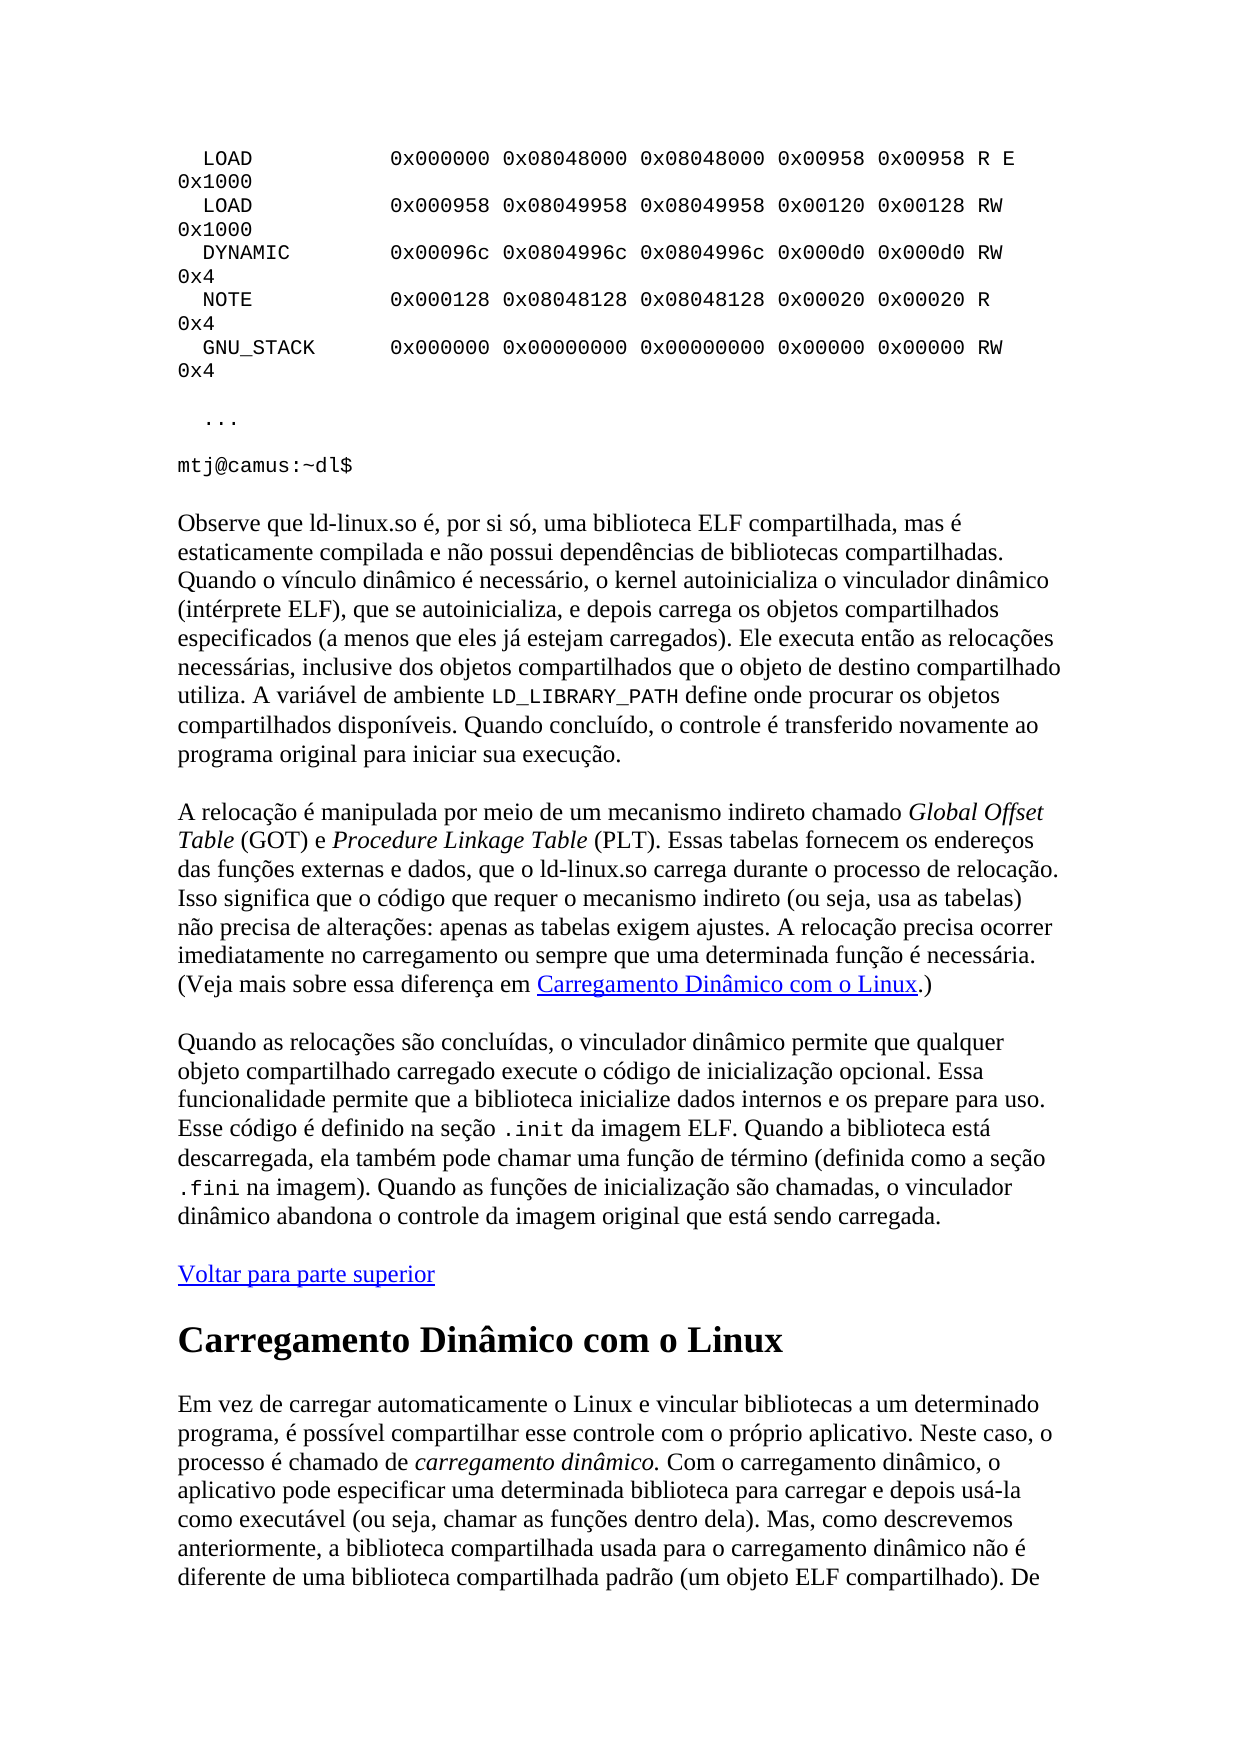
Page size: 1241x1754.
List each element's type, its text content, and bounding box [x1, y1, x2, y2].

text NOTE 0x000128 0x08048128 0x08048128 0x00020 0x00020 R 0x4 [177, 289, 1063, 337]
text Observe que ld-linux.so é, por si só, uma biblioteca ELF compartilhada, mas é estaticamente compilada e não possui dependências de bibliotecas compartilhadas. Quando o vínculo dinâmico é necessário, o kernel autoinicializa o vinculador dinâmico (intérprete ELF), que se autoinicializa, e depois carrega os objetos compartilhados especificados (a menos que eles já estejam carregados). Ele executa então as relocações necessárias, inclusive dos objetos compartilhados que o objeto de destino compartilhado utiliza. A variável de ambiente LD_LIBRARY_PATH define onde procurar os objetos compartilhados disponíveis. Quando concluído, o controle é transferido novamente ao programa original para iniciar sua execução. [177, 508, 1063, 767]
text Quando as relocações são concluídas, o vinculador dinâmico permite que qualquer objeto compartilhado carregado execute o código de inicialização opcional. Essa funcionalidade permite que a biblioteca inicialize dados internos e os prepare para uso. Esse código é definido na seção .init da imagem ELF. Quando a biblioteca está descarregada, ela também pode chamar uma função de término (definida como a seção .fini na imagem). Quando as funções de inicialização são chamadas, o vinculador dinâmico abandona o controle da imagem original que está sendo carregada. [177, 1027, 1063, 1230]
text LOAD 0x000000 0x08048000 0x08048000 0x00958 0x00958 R E 0x1000 [177, 148, 1063, 195]
text LOAD 0x000958 0x08049958 0x08049958 0x00120 0x00128 RW 0x1000 [177, 195, 1063, 242]
text DYNAMIC 0x00096c 0x0804996c 0x0804996c 0x000d0 0x000d0 RW 0x4 [177, 242, 1063, 289]
text Voltar para parte superior [177, 1259, 1063, 1288]
text A relocação é manipulada por meio de um mecanismo indireto chamado Global Offset Table (GOT) e Procedure Linkage Table (PLT). Essas tabelas fornecem os endereços das funções externas e dados, que o ld-linux.so carrega durante o processo de relocação. Isso significa que o código que requer o mecanismo indireto (ou seja, usa as tabelas) não precisa de alterações: apenas as tabelas exigem ajustes. A relocação precisa ocorrer imediatamente no carregamento ou sempre que uma determinada função é necessária. (Veja mais sobre essa diferença em Carregamento Dinâmico com o Linux.) [177, 797, 1063, 998]
text mtj@camus:~dl$ [177, 455, 1063, 479]
text Carregamento Dinâmico com o Linux [177, 1317, 1063, 1360]
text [177, 1389, 1063, 1591]
text GNU_STACK 0x000000 0x00000000 0x00000000 0x00000 0x00000 RW 0x4 [177, 337, 1063, 384]
text ... [177, 408, 1063, 431]
